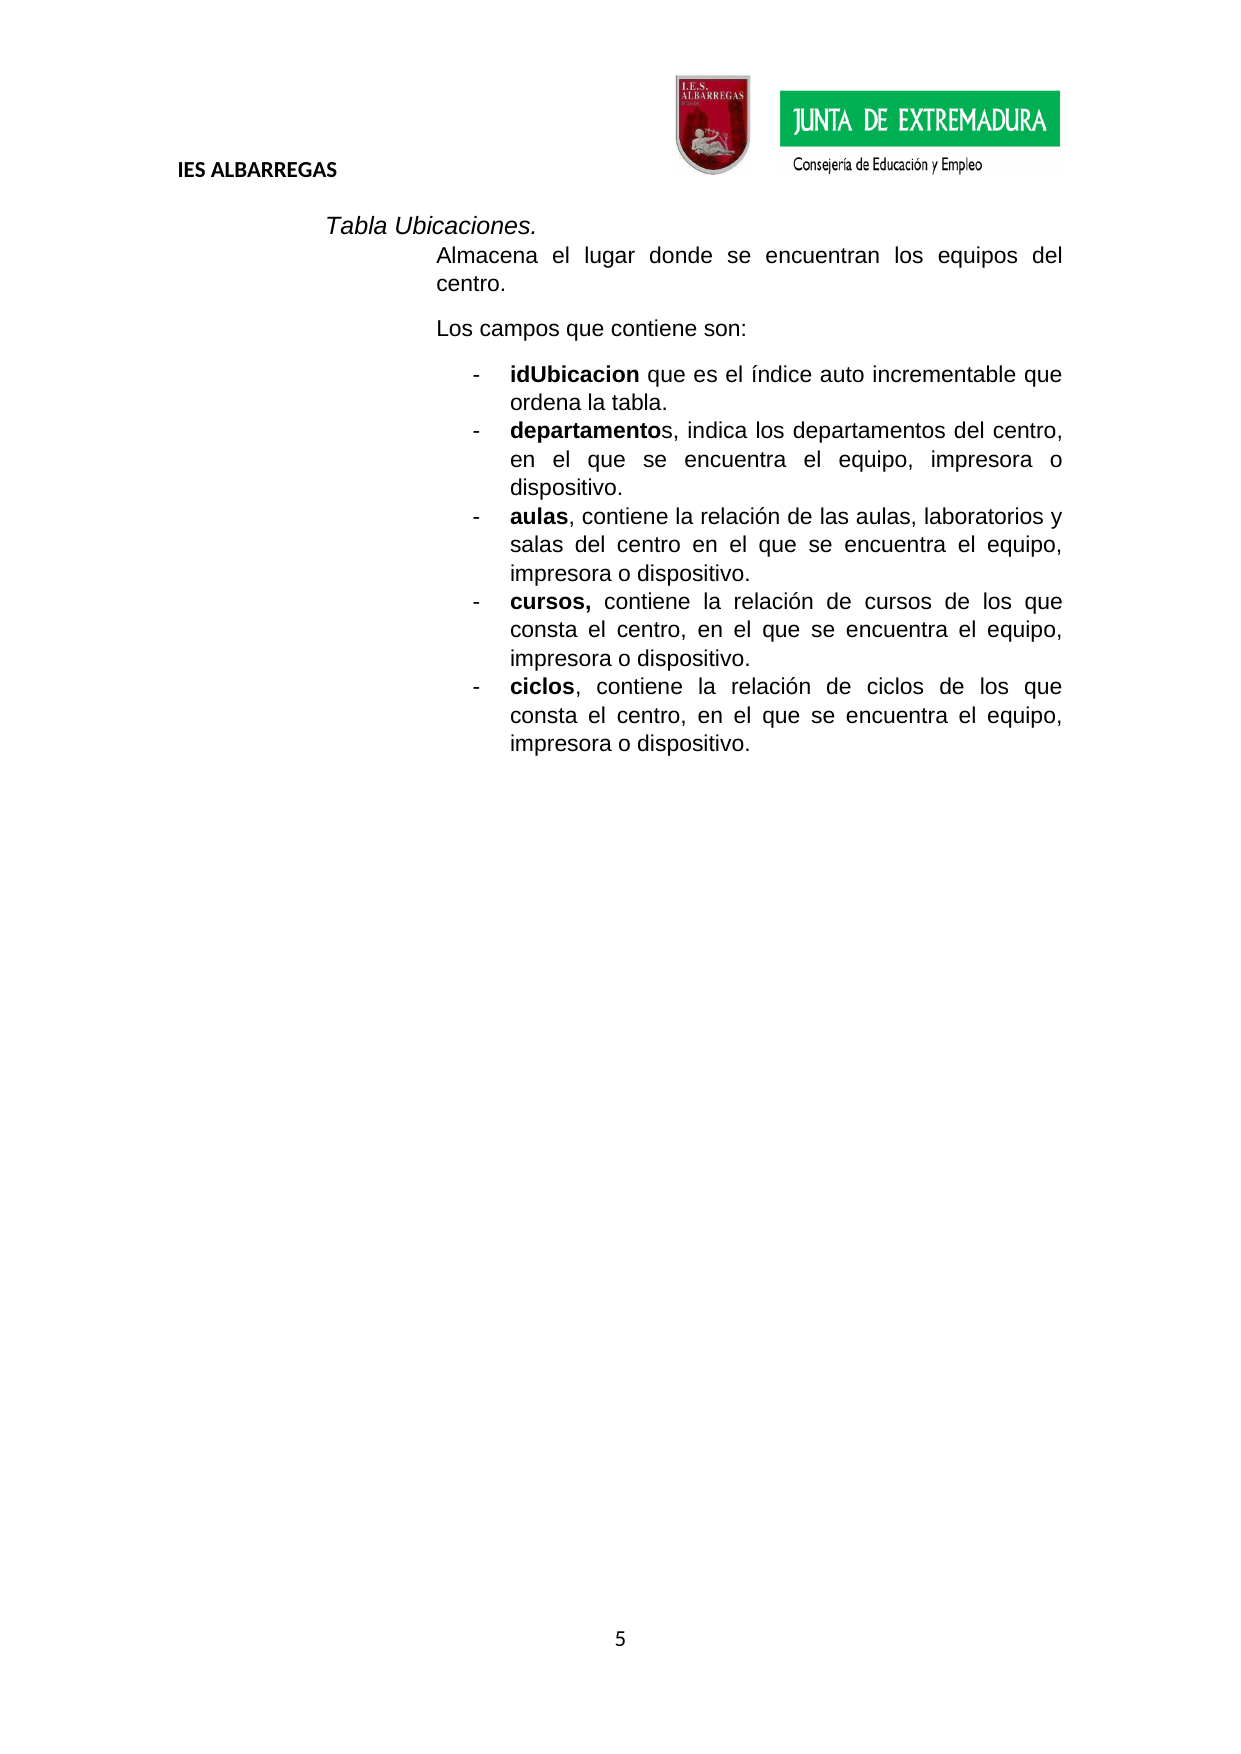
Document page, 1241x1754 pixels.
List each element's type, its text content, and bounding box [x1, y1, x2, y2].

picture [674, 73, 752, 177]
list aulas, contiene la relación de las aulas, laboratorios y salas del centro en el que se encuentra el equipo, impresora o dispositivo. [472, 503, 1063, 586]
text Los campos que contiene son: [421, 315, 1063, 342]
list ciclos, contiene la relación de ciclos de los que consta el centro, en el que se encuentra el equipo, impresora o dispositivo. [472, 673, 1063, 757]
picture [776, 88, 1063, 177]
list departamentos, indica los departamentos del centro, en el que se encuentra el equipo, impresora o dispositivo. [472, 417, 1063, 501]
subtitle Tabla Ubicaciones. [325, 211, 1063, 239]
text Almacena el lugar donde se encuentran los equipos del centro. [436, 242, 1063, 297]
list cursos, contiene la relación de cursos de los que consta el centro, en el que se encuentra el equipo, impresora o dispositivo. [472, 588, 1063, 671]
list idUbicacion que es el índice auto incrementable que ordena la tabla. [472, 361, 1063, 415]
